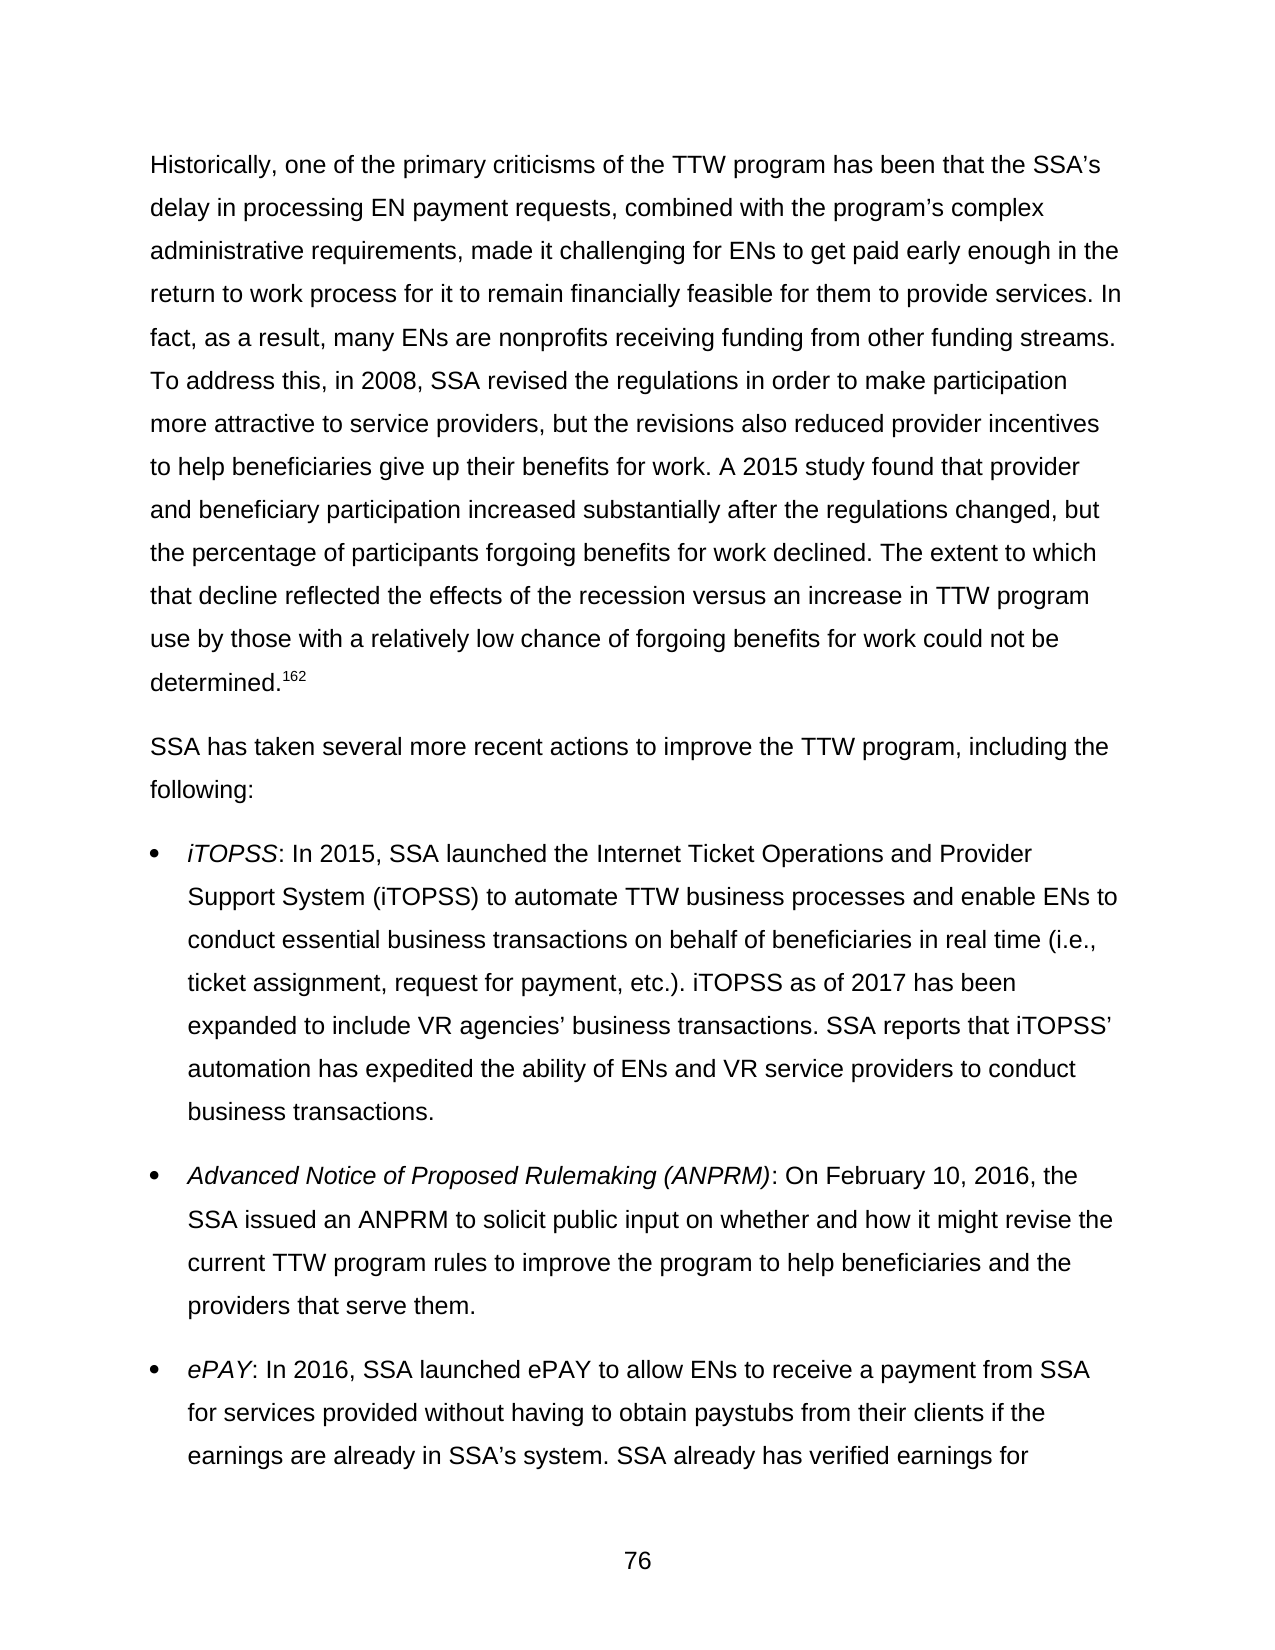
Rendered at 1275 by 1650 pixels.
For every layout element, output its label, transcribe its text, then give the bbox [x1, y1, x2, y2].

text Advanced Notice of Proposed Rulemaking (ANPRM): On February 10, 2016, the SSA issued an ANPRM to solicit public input on whether and how it might revise the current TTW program rules to improve the program to help beneficiaries and the providers that serve them. [150, 1161, 1125, 1319]
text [150, 1355, 1125, 1470]
text SSA has taken several more recent actions to improve the TTW program, including the following: [150, 731, 1125, 803]
text iTOPSS: In 2015, SSA launched the Internet Ticket Operations and Provider Support System (iTOPSS) to automate TTW business processes and enable ENs to conduct essential business transactions on behalf of beneficiaries in real time (i.e., ticket assignment, request for payment, etc.). iTOPSS as of 2017 has been expanded to include VR agencies’ business transactions. SSA reports that iTOPSS’ automation has expedited the ability of ENs and VR service providers to conduct business transactions. [150, 838, 1125, 1126]
text Historically, one of the primary criticisms of the TTW program has been that the SSA’s delay in processing EN payment requests, combined with the program’s complex administrative requirements, made it challenging for ENs to get paid early enough in the return to work process for it to remain financially feasible for them to provide services. In fact, as a result, many ENs are nonprofits receiving funding from other funding streams. To address this, in 2008, SSA revised the regulations in order to make participation more attractive to service providers, but the revisions also reduced provider incentives to help beneficiaries give up their benefits for work. A 2015 study found that provider and beneficiary participation increased substantially after the regulations changed, but the percentage of participants forgoing benefits for work declined. The extent to which that decline reflected the effects of the recession versus an increase in TTW program use by those with a relatively low chance of forgoing benefits for work could not be determined. [150, 150, 1125, 696]
